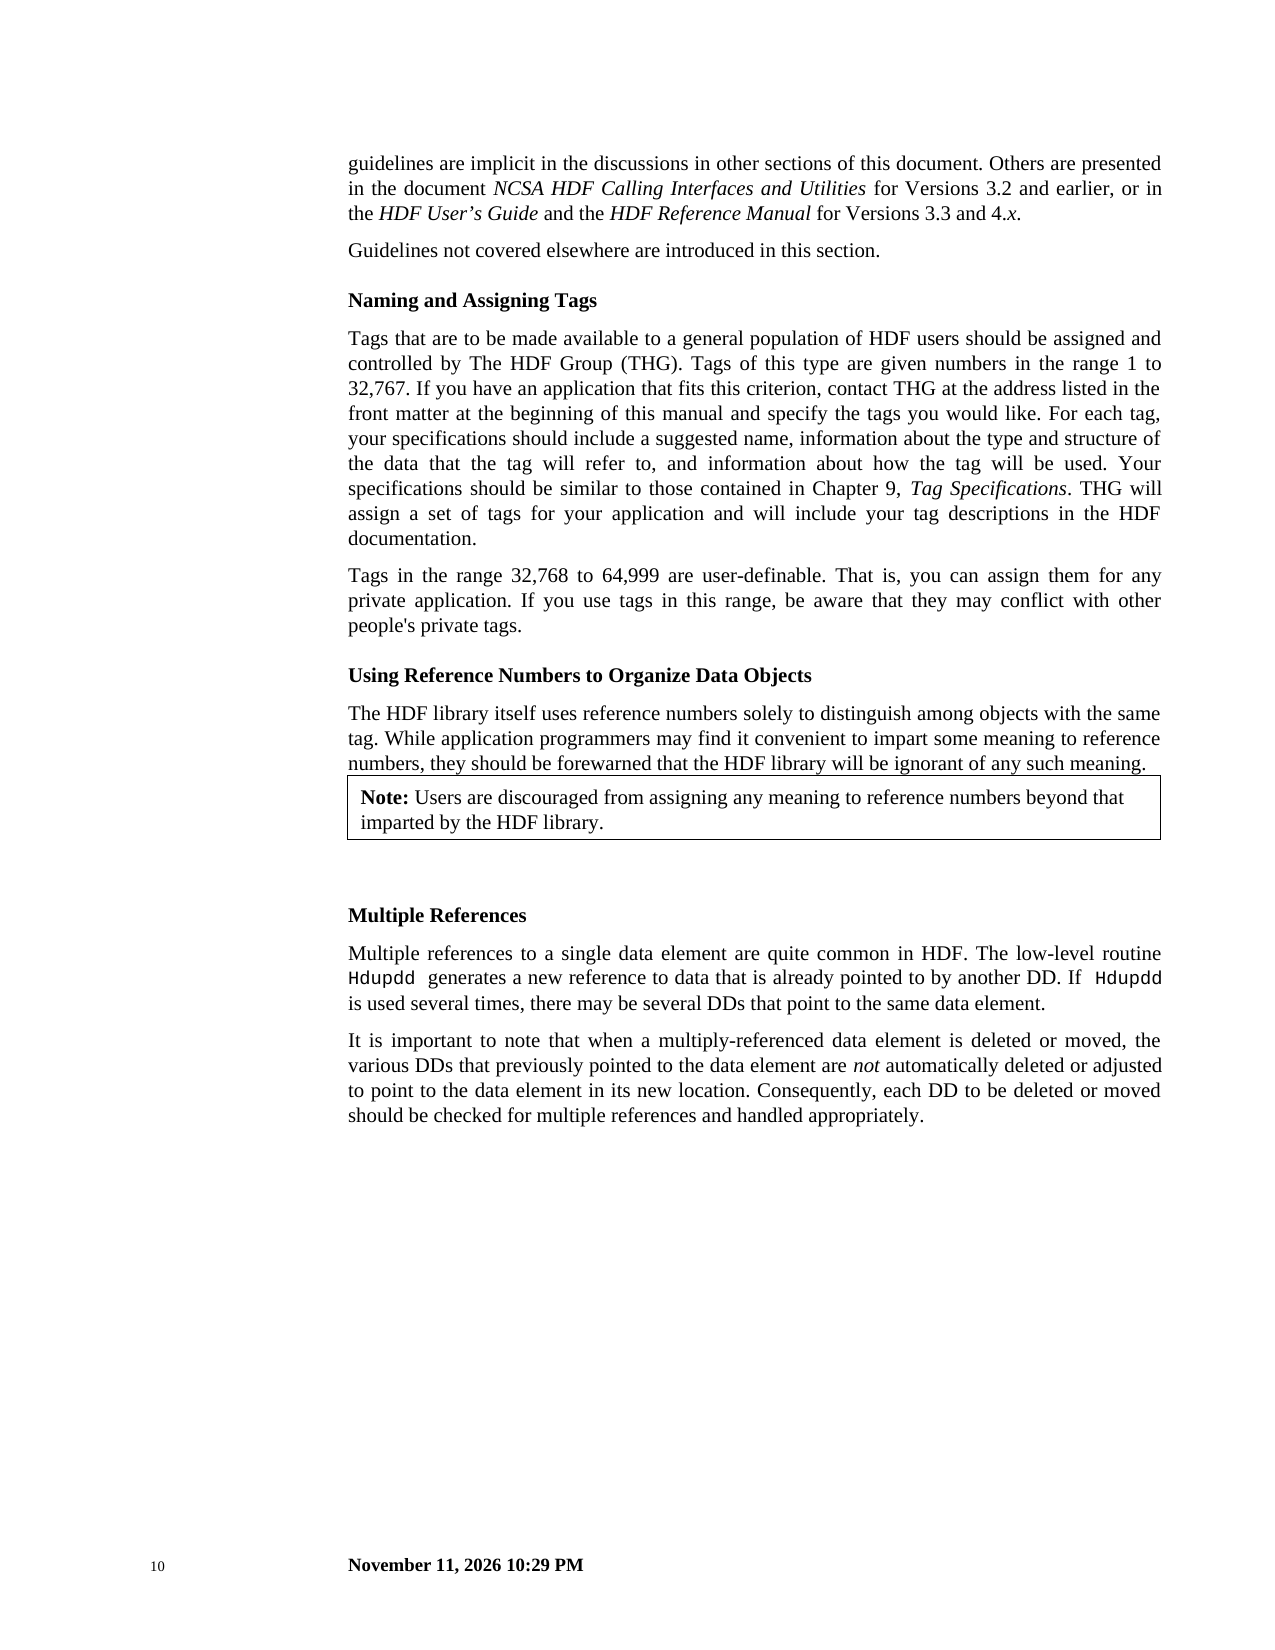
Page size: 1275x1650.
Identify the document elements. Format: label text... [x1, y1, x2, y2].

text Using Reference Numbers to Organize Data Objects [348, 662, 1162, 687]
table_header Note: Users are discouraged from assigning any meaning to reference numbers beyond that imparted by the HDF library. [348, 776, 1160, 838]
text The HDF library itself uses reference numbers solely to distinguish among objects with the same tag. While application programmers may find it convenient to impart some meaning to reference numbers, they should be forewarned that the HDF library will be ignorant of any such meaning. [348, 700, 1162, 775]
text Multiple references to a single data element are quite common in HDF. The low-level routine Hdupdd generates a new reference to data that is already pointed to by another DD. If Hdupdd is used several times, there may be several DDs that point to the same data element. [348, 939, 1162, 1015]
text Tags that are to be made available to a general population of HDF users should be assigned and controlled by The HDF Group (THG). Tags of this type are given numbers in the range 1 to 32,767. If you have an application that fits this criterion, contact THG at the address listed in the front matter at the beginning of this manual and specify the tags you would like. For each tag, your specifications should include a suggested name, information about the type and structure of the data that the tag will refer to, and information about how the tag will be used. Your specifications should be similar to those contained in Chapter 9, Tag Specifications. THG will assign a set of tags for your application and will include your tag descriptions in the HDF documentation. [348, 325, 1162, 550]
text Naming and Assigning Tags [348, 287, 1162, 312]
text Guidelines not covered elsewhere are introduced in this section. [348, 237, 1162, 262]
text Tags in the range 32,768 to 64,999 are user-definable. That is, you can assign them for any private application. If you use tags in this range, be aware that they may conflict with other people's private tags. [348, 562, 1162, 637]
text Multiple References [348, 902, 1162, 927]
text It is important to note that when a multiply-referenced data element is deleted or moved, the various DDs that previously pointed to the data element are not automatically deleted or adjusted to point to the data element in its new location. Consequently, each DD to be deleted or moved should be checked for multiple references and handled appropriately. [348, 1027, 1162, 1127]
